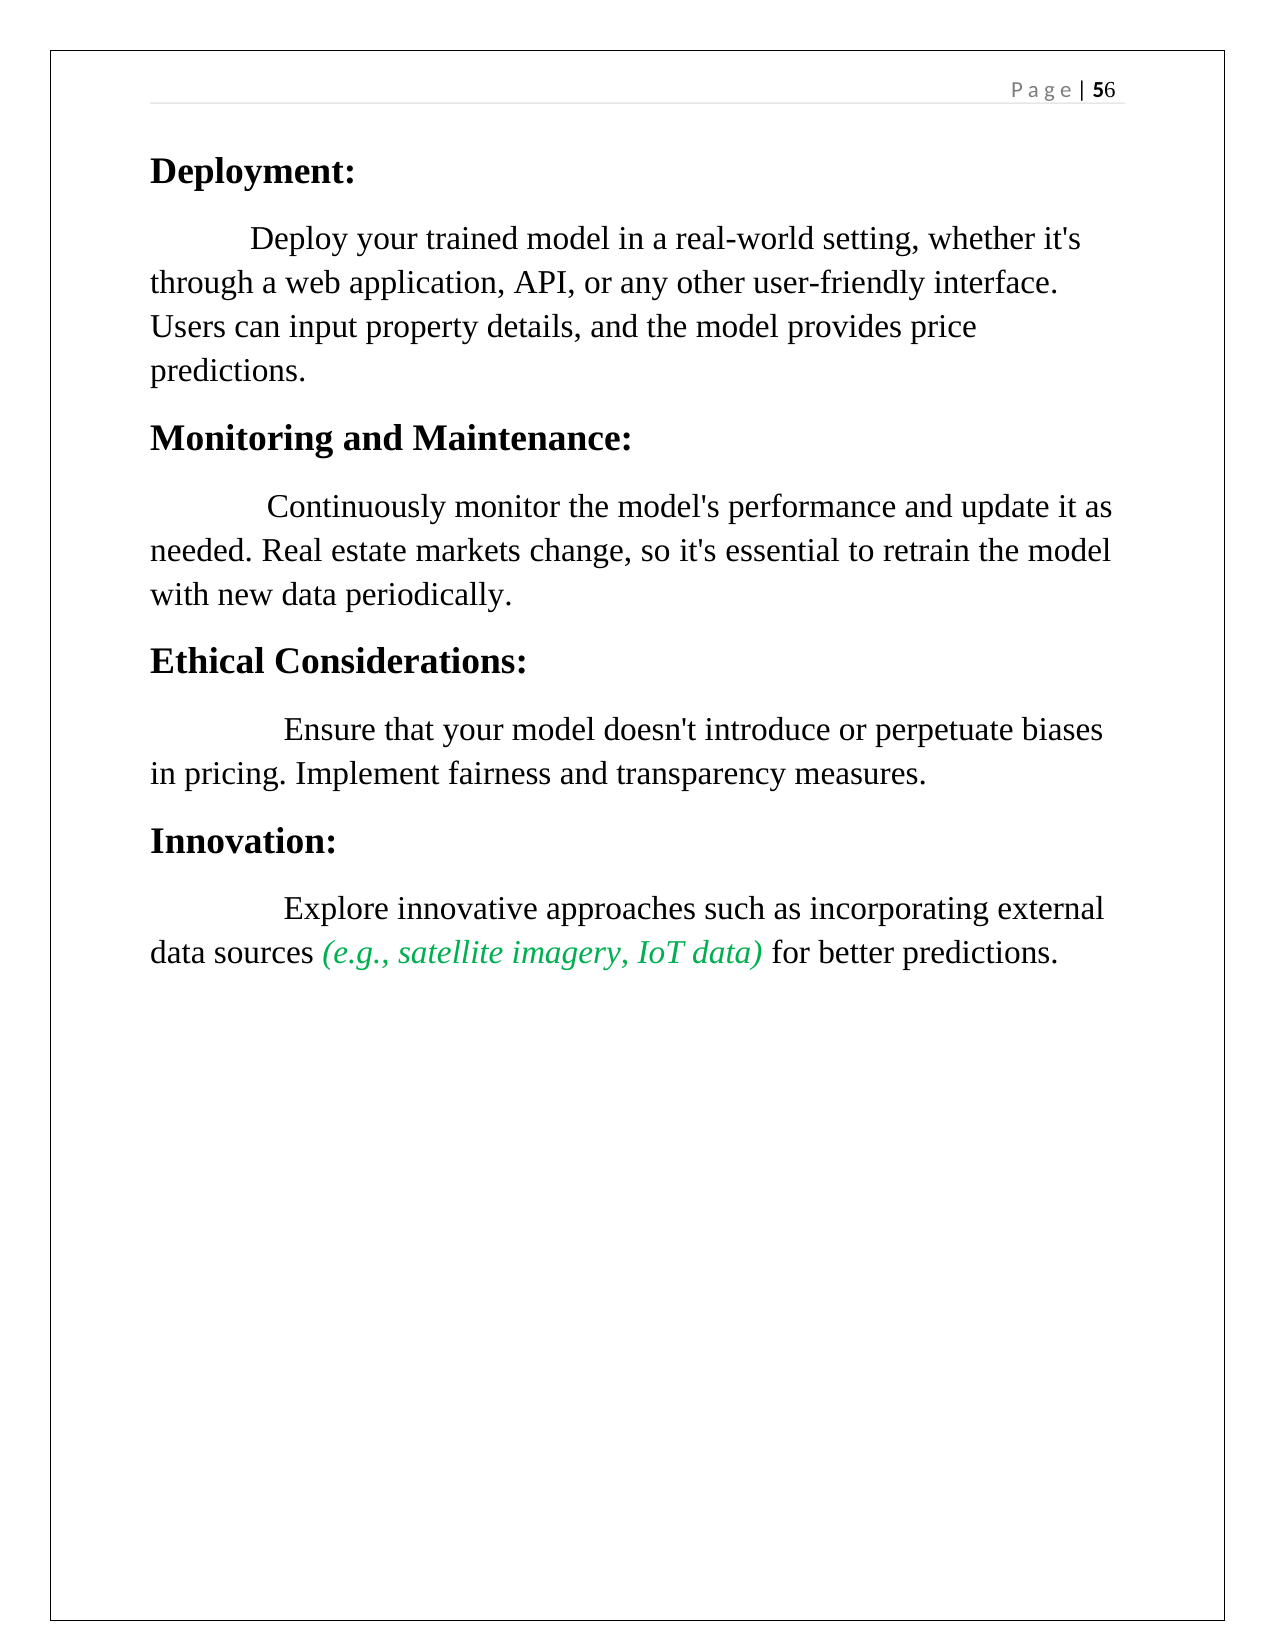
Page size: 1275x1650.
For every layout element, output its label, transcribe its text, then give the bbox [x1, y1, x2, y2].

text Continuously monitor the model's performance and update it as needed. Real estate markets change, so it's essential to retrain the model with new data periodically. [150, 486, 1113, 612]
subtitle Innovation: [150, 818, 1164, 861]
text Users can input property details, and the model provides price predictions. [150, 307, 1023, 389]
subtitle Monitoring and Maintenance: [150, 416, 1164, 459]
text Deploy your trained model in a real-world setting, whether it's through a web application, API, or any other user-friendly interface. [150, 218, 1084, 301]
subtitle Ethical Considerations: [150, 639, 1164, 682]
subtitle Deployment: [150, 148, 1164, 191]
text Ensure that your model doesn't introduce or perpetuate biases in pricing. Implement fairness and transparency measures. [150, 709, 1106, 792]
text Explore innovative approaches such as incorporating external data sources (e.g., satellite imagery, IoT data) for better predictions. [150, 888, 1107, 971]
